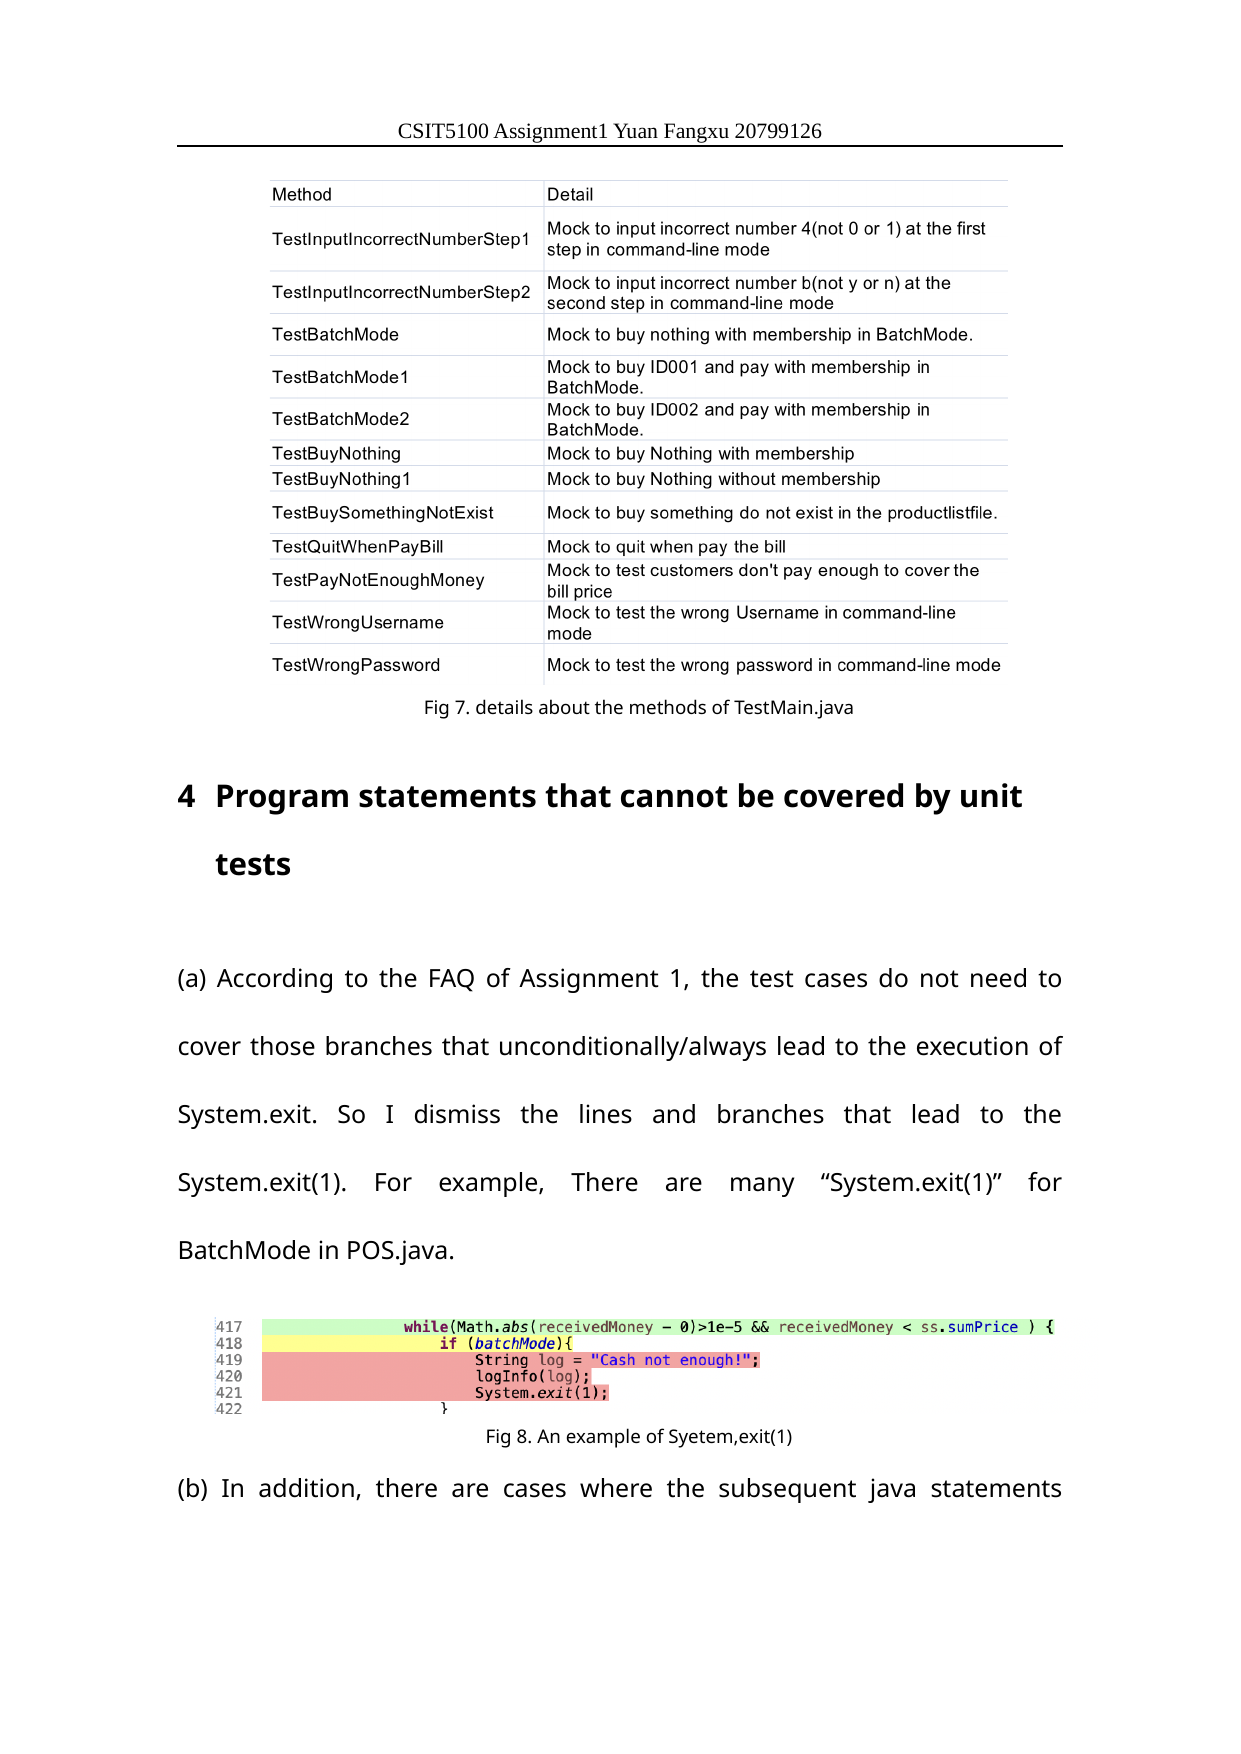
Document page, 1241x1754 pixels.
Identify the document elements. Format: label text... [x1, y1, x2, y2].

picture [269, 180, 1008, 685]
text Fig 7. details about the methods of TestMain.java [177, 690, 1063, 724]
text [177, 1453, 1063, 1521]
text Fig 8. An example of Syetem,exit(1) [177, 1419, 1063, 1453]
text (a) According to the FAQ of Assignment 1, the test cases do not need to cover those branches that unconditionally/always lead to the execution of System.exit. So I dismiss the lines and branches that lead to the System.exit(1). For example, There are many “System.exit(1)” for BatchMode in POS.java. [177, 944, 1063, 1283]
subtitle Program statements that cannot be covered by unit tests [177, 762, 1063, 897]
picture [214, 1317, 1100, 1414]
